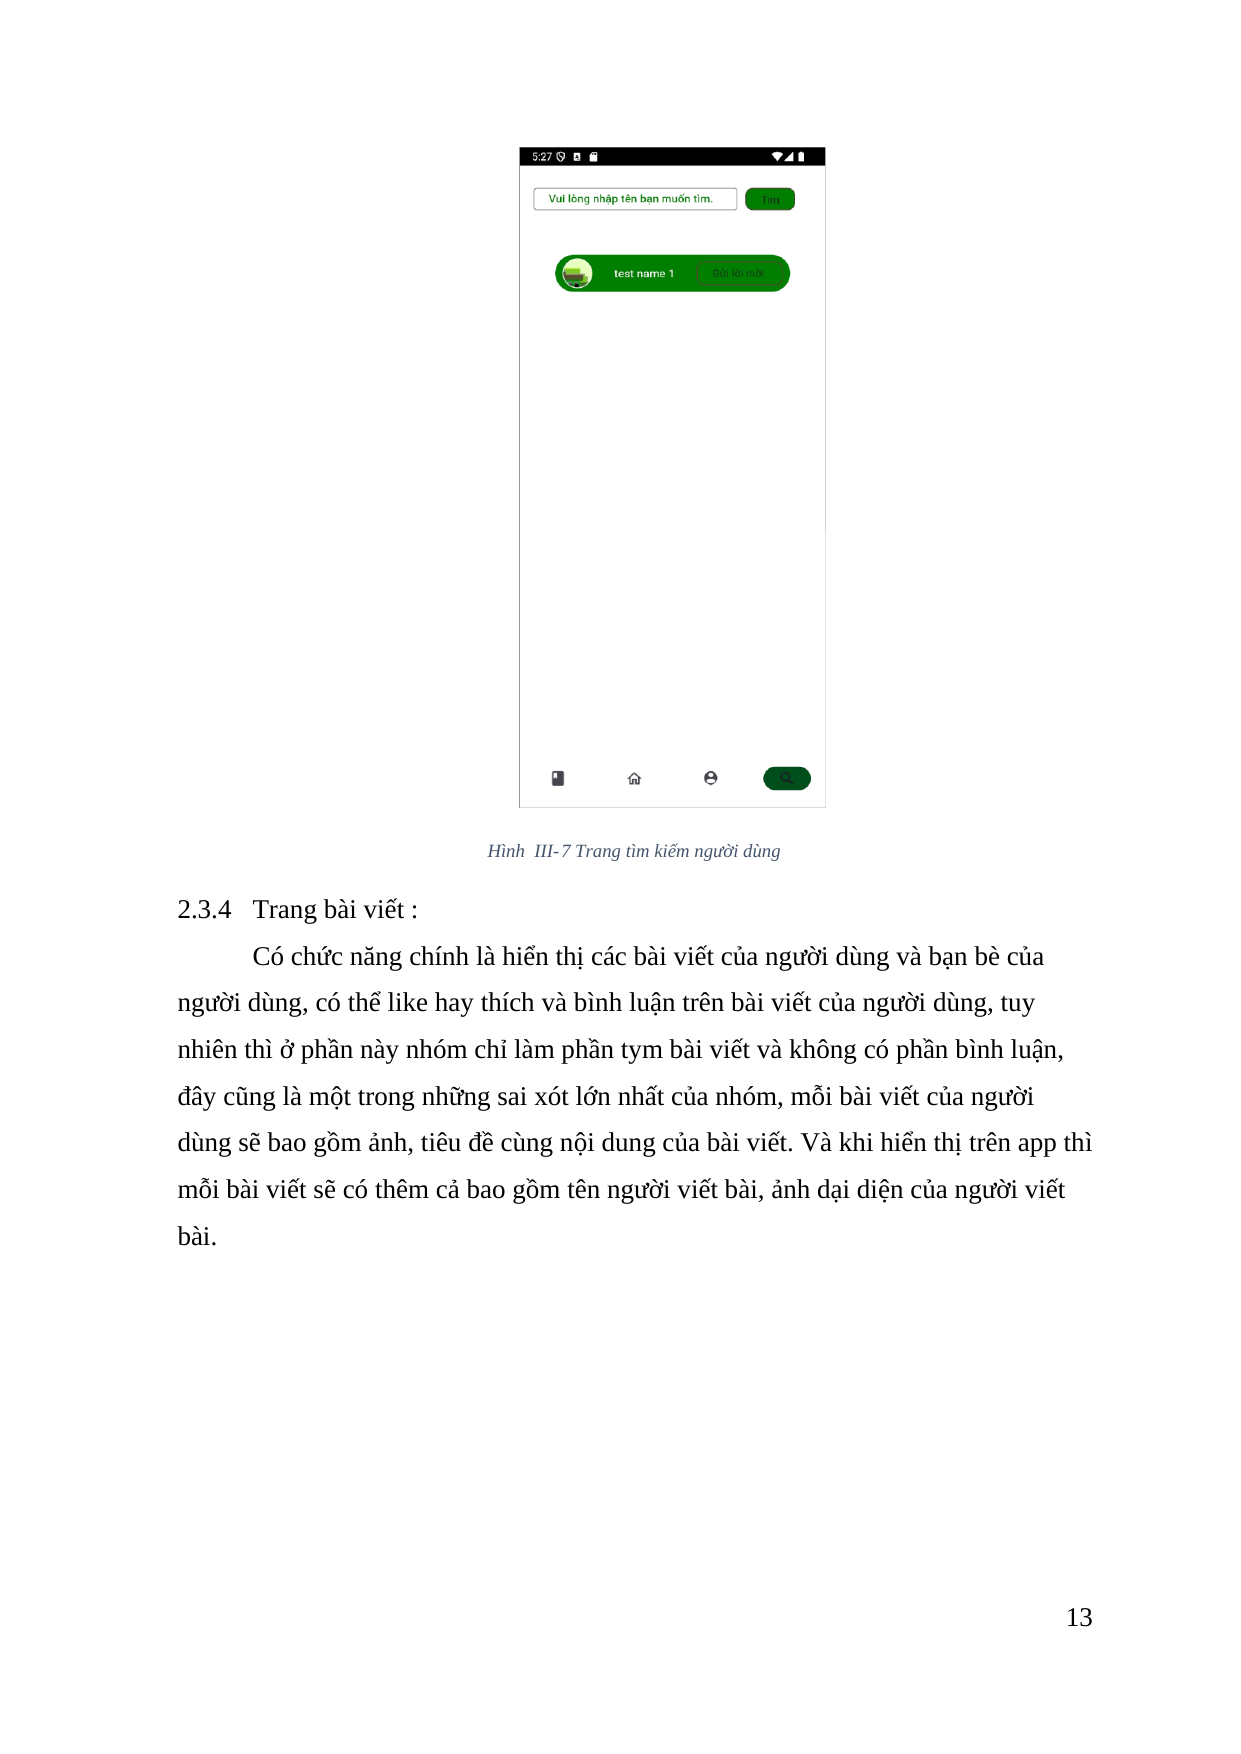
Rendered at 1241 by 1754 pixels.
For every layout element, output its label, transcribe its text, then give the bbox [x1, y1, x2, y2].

text Hình III-7 Trang tìm kiếm người dùng [177, 840, 1092, 861]
text Có chức năng chính là hiển thị các bài viết của người dùng và bạn bè của người dùng, có thể like hay thích và bình luận trên bài viết của người dùng, tuy nhiên thì ở phần này nhóm chỉ làm phần tym bài viết và không có phần bình luận, đây cũng là một trong những sai xót lớn nhất của nhóm, mỗi bài viết của người dùng sẽ bao gồm ảnh, tiêu đề cùng nội dung của bài viết. Và khi hiển thị trên app thì mỗi bài viết sẽ có thêm cả bao gồm tên người viết bài, ảnh dại diện của người viết bài. [177, 940, 1092, 1251]
picture [519, 147, 826, 808]
subtitle Trang bài viết : [177, 893, 1092, 924]
